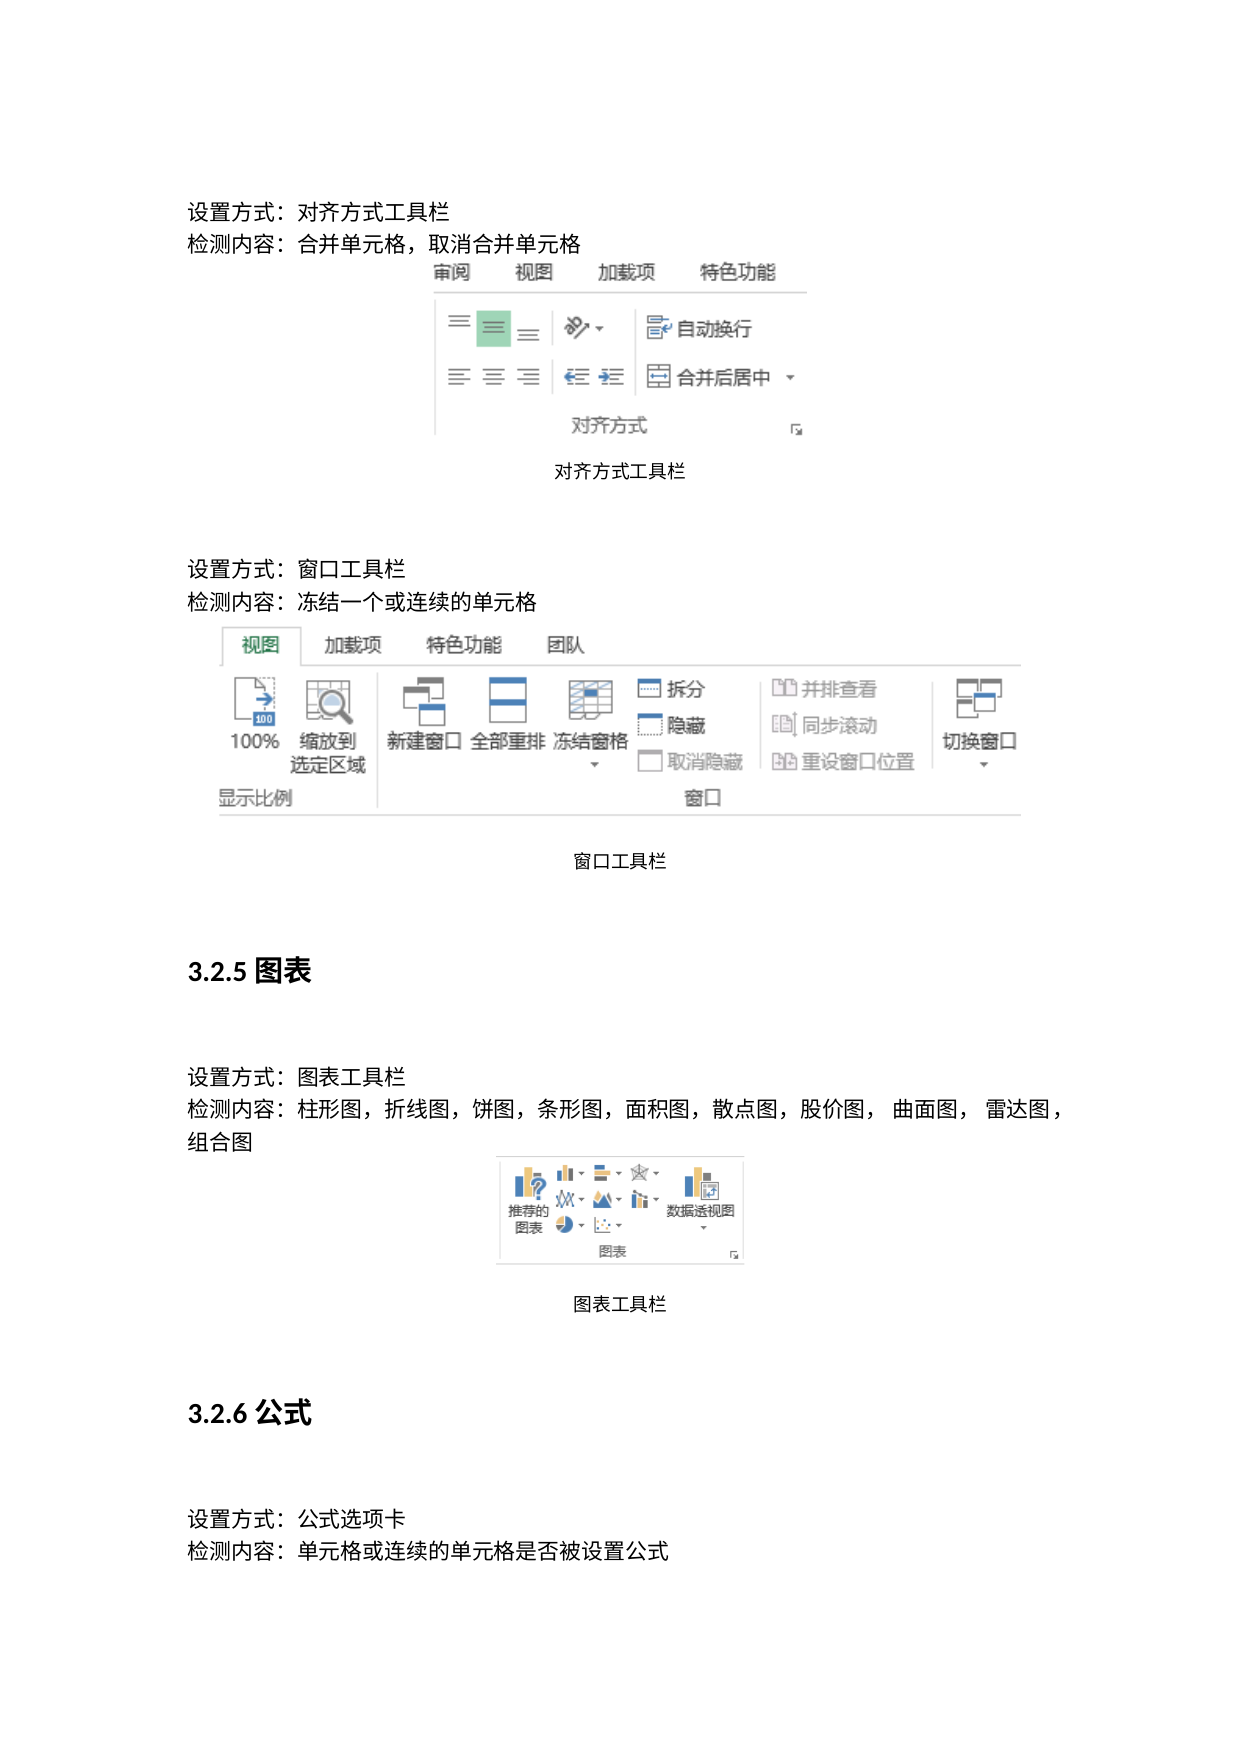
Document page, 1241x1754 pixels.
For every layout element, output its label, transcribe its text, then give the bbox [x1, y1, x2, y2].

text 设置方式：公式选项卡 [187, 1501, 1053, 1534]
text 对齐方式工具栏 [187, 454, 1053, 487]
subtitle 3.2.6 公式 [187, 1379, 1053, 1444]
picture [433, 259, 807, 440]
text 检测内容：柱形图，折线图，饼图，条形图，面积图，散点图，股价图， 曲面图， 雷达图，组合图 [187, 1092, 1053, 1157]
text 设置方式：窗口工具栏 [187, 552, 1053, 584]
text 设置方式：对齐方式工具栏 [187, 194, 1053, 227]
text 检测内容：合并单元格，取消合并单元格 [187, 227, 1053, 259]
picture [496, 1156, 745, 1268]
subtitle 3.2.5 图表 [187, 937, 1053, 1002]
text 检测内容：单元格或连续的单元格是否被设置公式 [187, 1534, 1053, 1566]
text 窗口工具栏 [187, 844, 1053, 877]
text 检测内容：冻结一个或连续的单元格 [187, 584, 1053, 617]
picture [219, 617, 1021, 824]
text 设置方式：图表工具栏 [187, 1059, 1053, 1092]
text 图表工具栏 [187, 1287, 1053, 1319]
